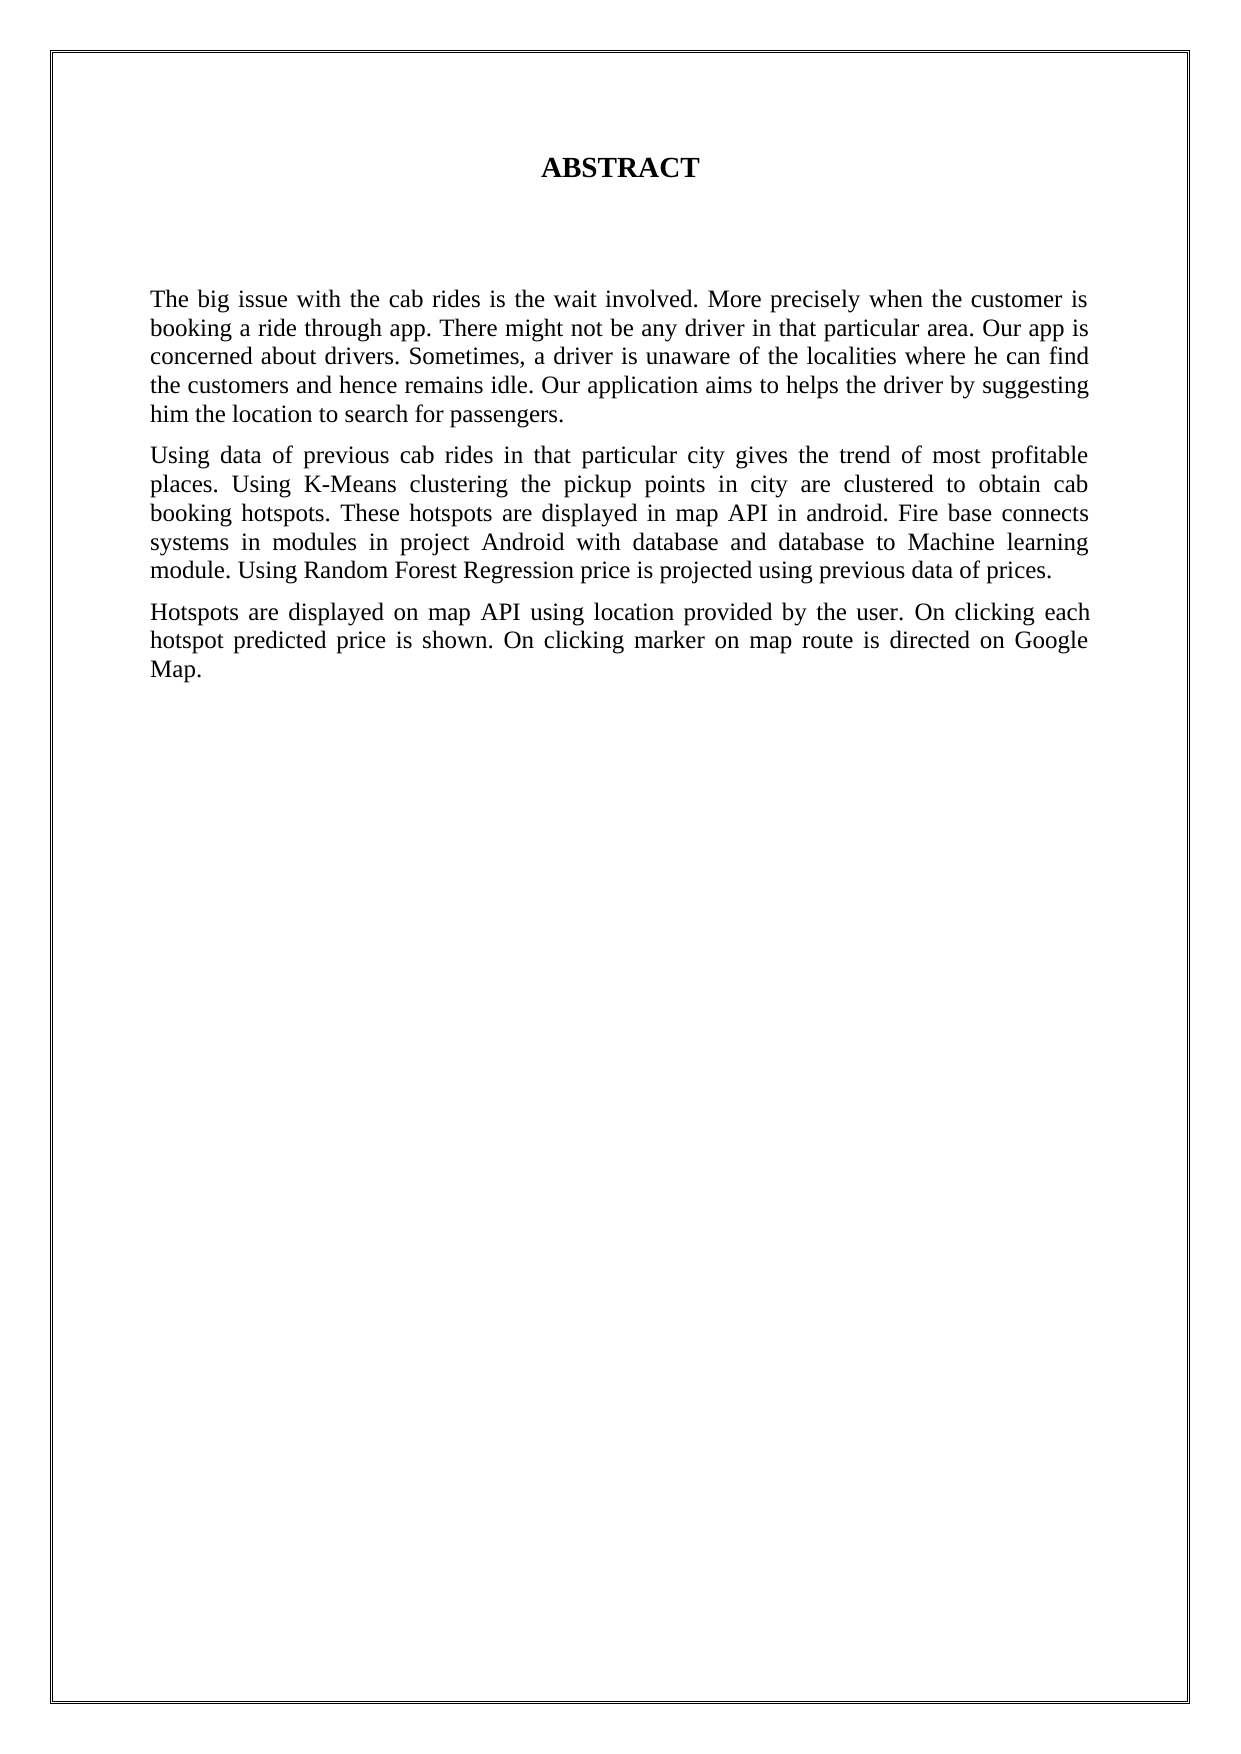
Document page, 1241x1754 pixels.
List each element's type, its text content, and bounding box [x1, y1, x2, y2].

text The big issue with the cab rides is the wait involved. More precisely when the customer is booking a ride through app. There might not be any driver in that particular area. Our app is concerned about drivers. Sometimes, a driver is unaware of the localities where he can find the customers and hence remains idle. Our application aims to helps the driver by suggesting him the location to search for passengers. [150, 284, 1090, 428]
text Hotspots are displayed on map API using location provided by the user. On clicking each hotspot predicted price is shown. On clicking marker on map route is directed on Google Map. [150, 597, 1090, 683]
text Using data of previous cab rides in that particular city gives the trend of most profitable places. Using K-Means clustering the pickup points in city are clustered to obtain cab booking hotspots. These hotspots are displayed in map API in android. Fire base connects systems in modules in project Android with database and database to Machine learning module. Using Random Forest Regression price is projected using previous data of prices. [150, 440, 1090, 584]
text ABSTRACT [150, 150, 1090, 183]
